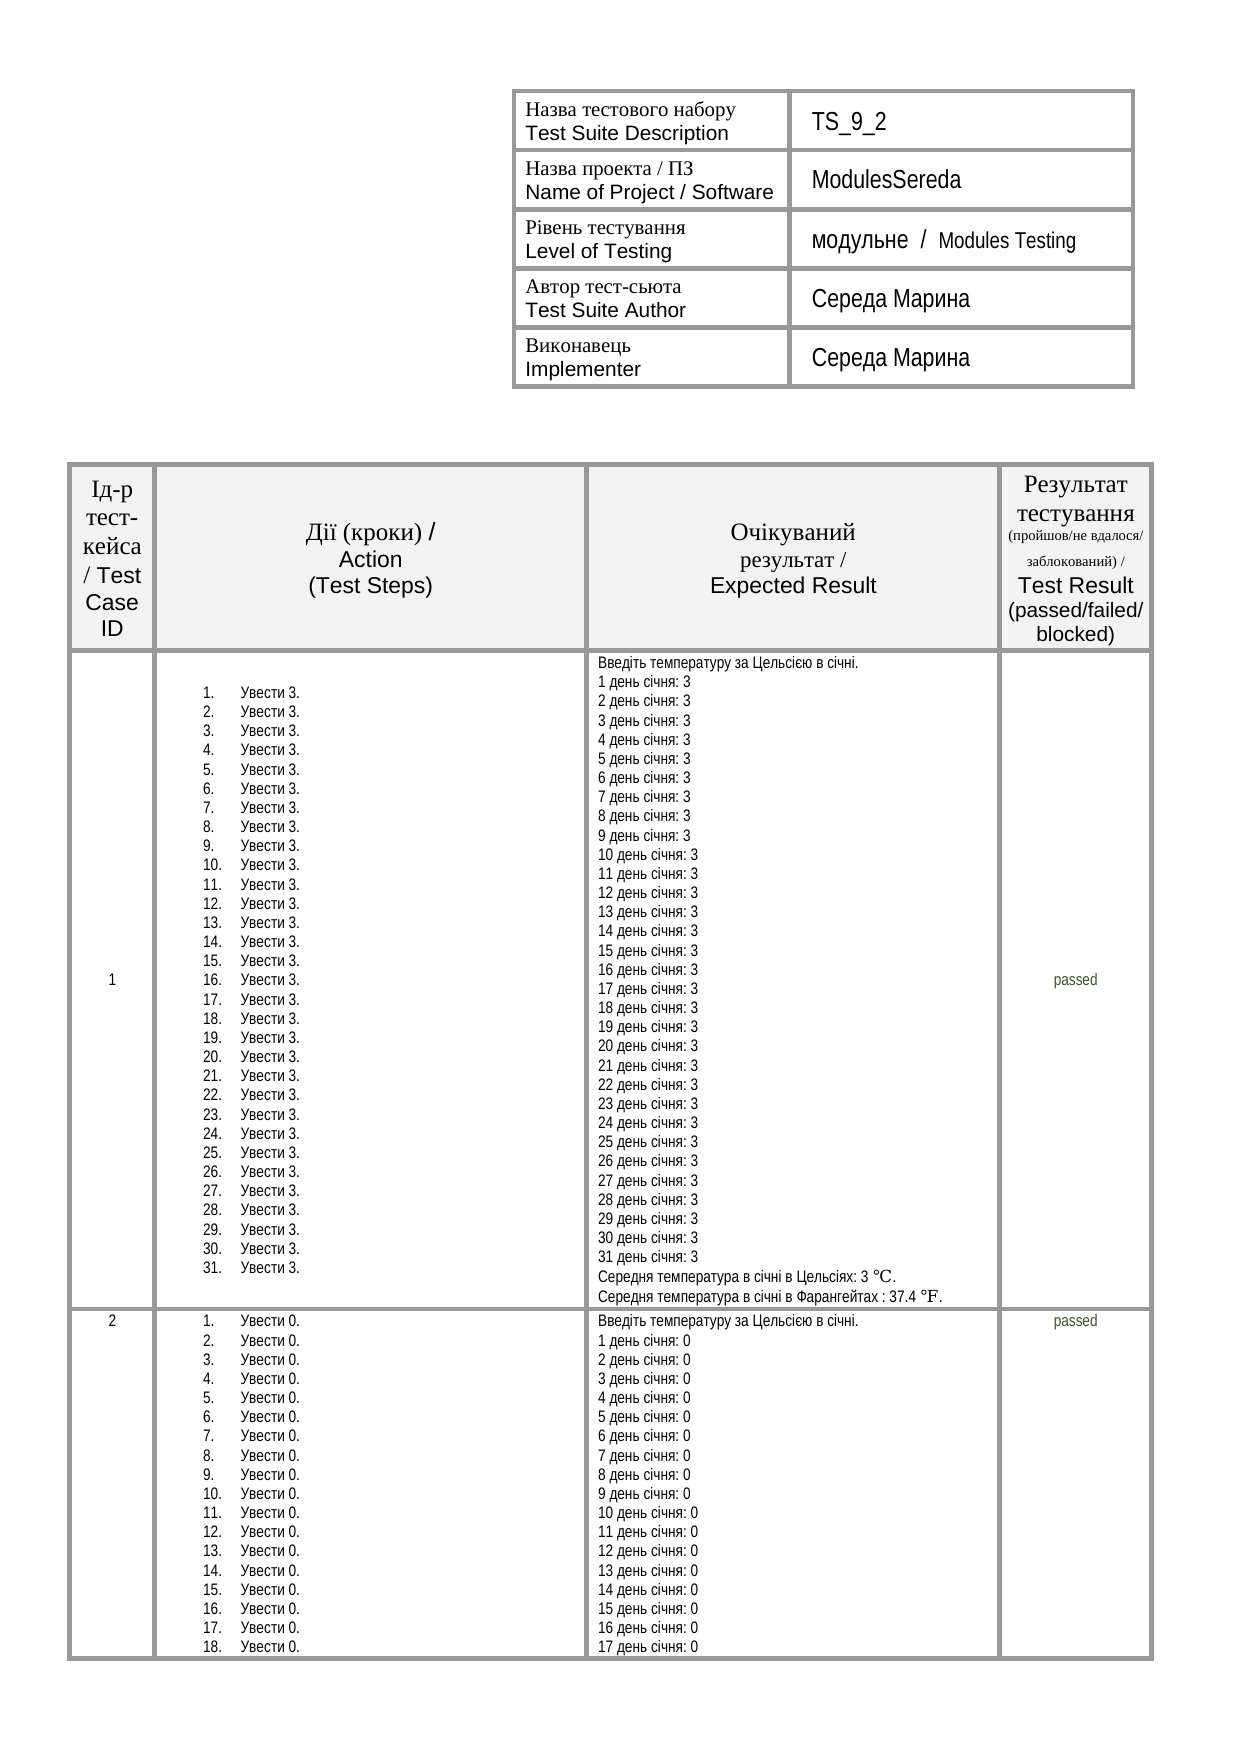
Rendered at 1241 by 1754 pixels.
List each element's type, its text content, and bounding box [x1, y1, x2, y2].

table_cell Назва проекта / ПЗ Name of Project / Software [516, 152, 787, 207]
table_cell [157, 1311, 584, 1656]
table_cell Увести 3. Увести 3. Увести 3. Увести 3. Увести 3. Увести 3. Увести 3. Увести 3. Увести 3. Увести 3. Увести 3. Увести 3. Увести 3. Увести 3. Увести 3. Увести 3. Увести 3. Увести 3. Увести 3. Увести 3. Увести 3. Увести 3. Увести 3. Увести 3. Увести 3. Увести 3. Увести 3. Увести 3. Увести 3. Увести 3. Увести 3. [157, 653, 584, 1306]
table_header Очікуваний результат / Expected Result [589, 467, 997, 648]
table_cell 1 [72, 653, 152, 1306]
table_cell Рівень тестування Level of Testing [516, 212, 787, 266]
table_cell модульне / Modules Testing [792, 212, 1131, 266]
table_cell Середа Марина [792, 271, 1131, 325]
table_header Результат тестування (пройшов/не вдалося/ заблокований) / Test Result (passed/failed/ blocked) [1002, 467, 1149, 648]
table_header Ід-р тест-кейса / Test Case ID [72, 467, 152, 648]
table_cell ModulesSereda [792, 152, 1131, 207]
table_cell Середа Марина [792, 330, 1131, 384]
table_cell Виконавець Implementer [516, 330, 787, 384]
table_cell passed [1002, 1311, 1149, 1656]
table_header Назва тестового набору Test Suite Description [516, 93, 787, 148]
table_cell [589, 1311, 997, 1656]
table_header Дії (кроки) / Action (Test Steps) [157, 467, 584, 648]
table_cell 2 [72, 1311, 152, 1656]
table_cell Введіть температуру за Цельсією в січні. 1 день січня: 3 2 день січня: 3 3 день січня: 3 4 день січня: 3 5 день січня: 3 6 день січня: 3 7 день січня: 3 8 день січня: 3 9 день січня: 3 10 день січня: 3 11 день січня: 3 12 день січня: 3 13 день січня: 3 14 день січня: 3 15 день січня: 3 16 день січня: 3 17 день січня: 3 18 день січня: 3 19 день січня: 3 20 день січня: 3 21 день січня: 3 22 день січня: 3 23 день січня: 3 24 день січня: 3 25 день січня: 3 26 день січня: 3 27 день січня: 3 28 день січня: 3 29 день січня: 3 30 день січня: 3 31 день січня: 3 Середня температура в січні в Цельсіях: 3 ℃. Середня температура в січні в Фарангейтах : 37.4 ℉. [589, 653, 997, 1306]
table_cell Автор тест-сьюта Test Suite Author [516, 271, 787, 325]
table_header TS_9_2 [792, 93, 1131, 148]
table_cell passed [1002, 653, 1149, 1306]
